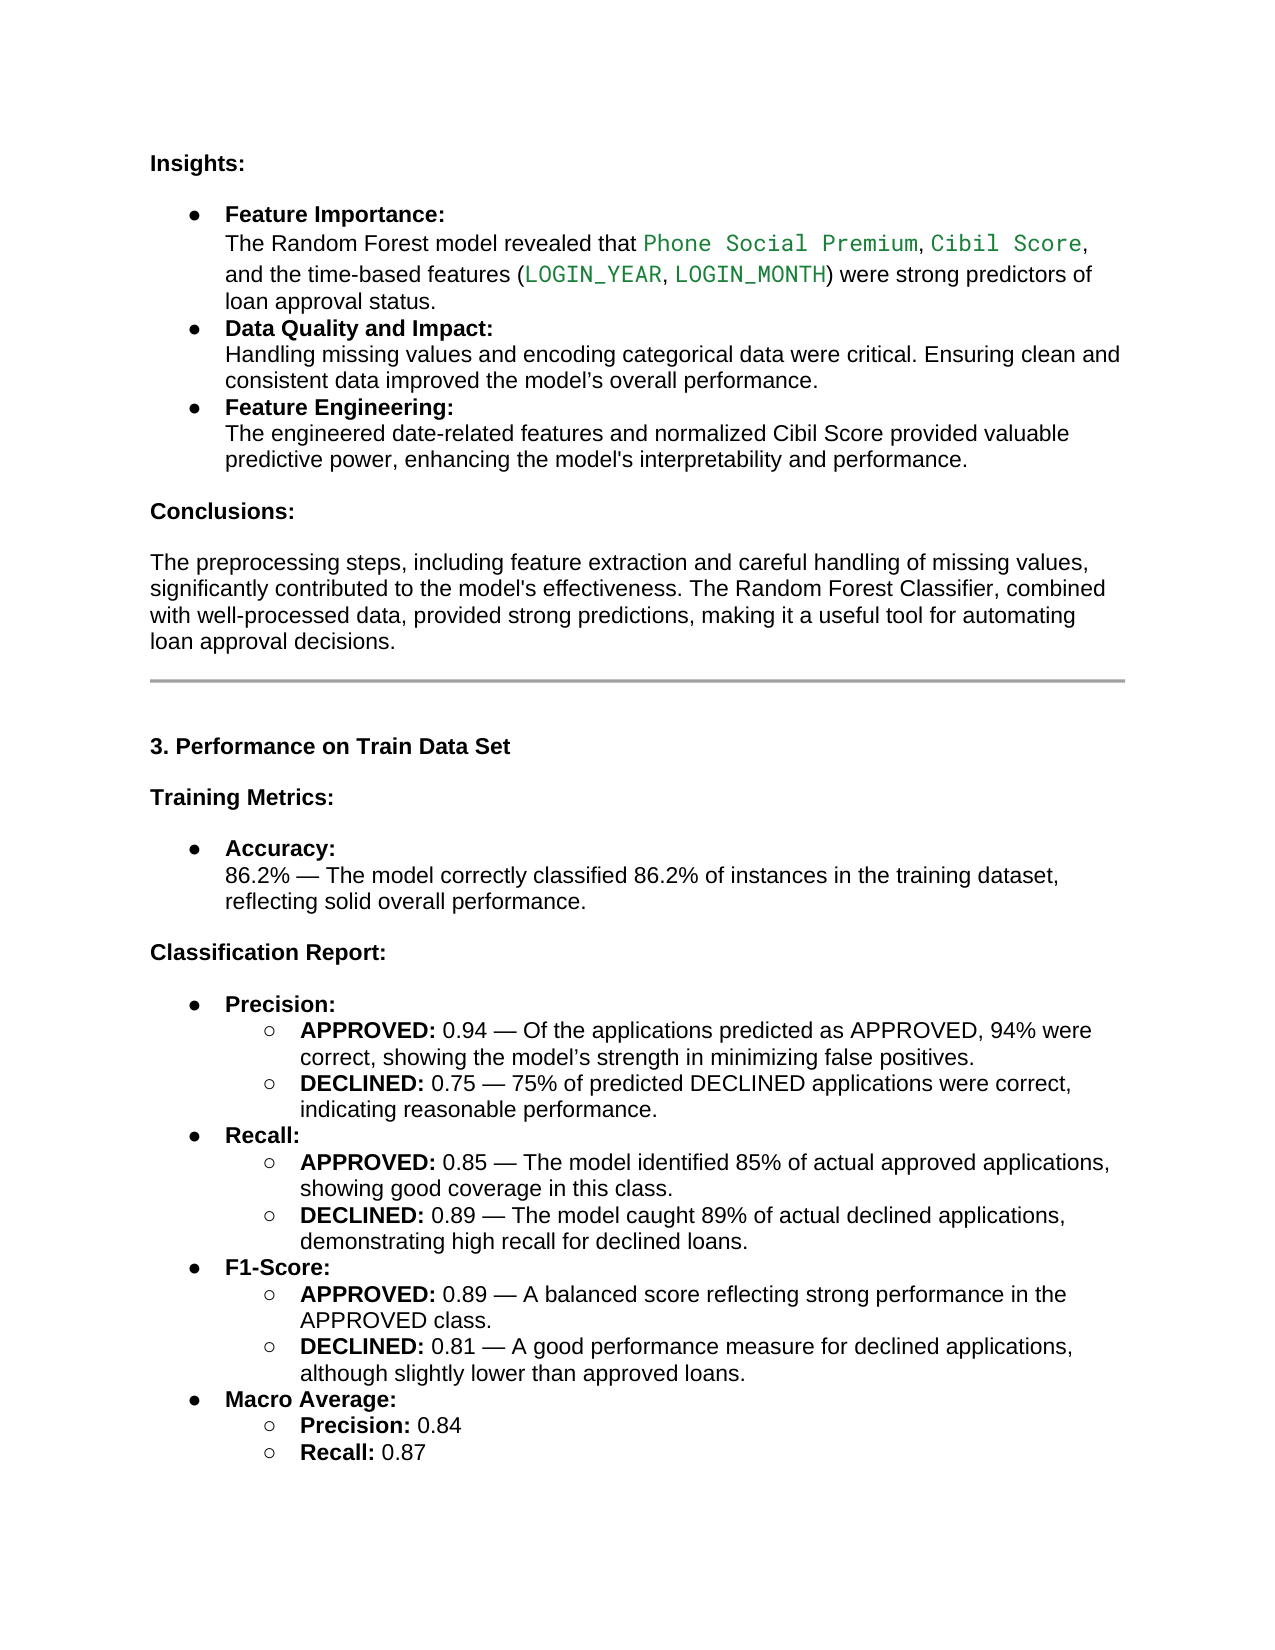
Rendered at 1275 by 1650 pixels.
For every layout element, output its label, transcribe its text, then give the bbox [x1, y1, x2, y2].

list DECLINED: 0.81 — A good performance measure for declined applications, although slightly lower than approved loans. [262, 1333, 1125, 1386]
list Precision: 0.84 [262, 1412, 1125, 1439]
list Recall: [187, 1122, 1125, 1149]
text Classification Report: [150, 939, 1125, 966]
list APPROVED: 0.89 — A balanced score reflecting strong performance in the APPROVED class. [262, 1281, 1125, 1333]
list APPROVED: 0.94 — Of the applications predicted as APPROVED, 94% were correct, showing the model’s strength in minimizing false positives. [262, 1017, 1125, 1070]
list Recall: 0.87 [262, 1439, 1125, 1465]
list Data Quality and Impact: Handling missing values and encoding categorical data were critical. Ensuring clean and consistent data improved the model’s overall performance. [187, 314, 1125, 393]
text Insights: [150, 150, 1125, 176]
text Conclusions: [150, 498, 1125, 524]
list DECLINED: 0.89 — The model caught 89% of actual declined applications, demonstrating high recall for declined loans. [262, 1202, 1125, 1254]
list F1-Score: [187, 1254, 1125, 1281]
list Precision: [187, 991, 1125, 1017]
list Feature Engineering: The engineered date-related features and normalized Cibil Score provided valuable predictive power, enhancing the model's interpretability and performance. [187, 393, 1125, 473]
list Macro Average: [187, 1386, 1125, 1412]
list Feature Importance: The Random Forest model revealed that Phone Social Premium, Cibil Score, and the time-based features (LOGIN_YEAR, LOGIN_MONTH) were strong predictors of loan approval status. [187, 201, 1125, 314]
list APPROVED: 0.85 — The model identified 85% of actual approved applications, showing good coverage in this class. [262, 1149, 1125, 1202]
subtitle 3. Performance on Train Data Set [150, 733, 1125, 759]
text Training Metrics: [150, 784, 1125, 810]
list DECLINED: 0.75 — 75% of predicted DECLINED applications were correct, indicating reasonable performance. [262, 1070, 1125, 1122]
list Accuracy: 86.2% — The model correctly classified 86.2% of instances in the training dataset, reflecting solid overall performance. [187, 835, 1125, 914]
text The preprocessing steps, including feature extraction and careful handling of missing values, significantly contributed to the model's effectiveness. The Random Forest Classifier, combined with well-processed data, provided strong predictions, making it a useful tool for automating loan approval decisions. [150, 549, 1125, 654]
